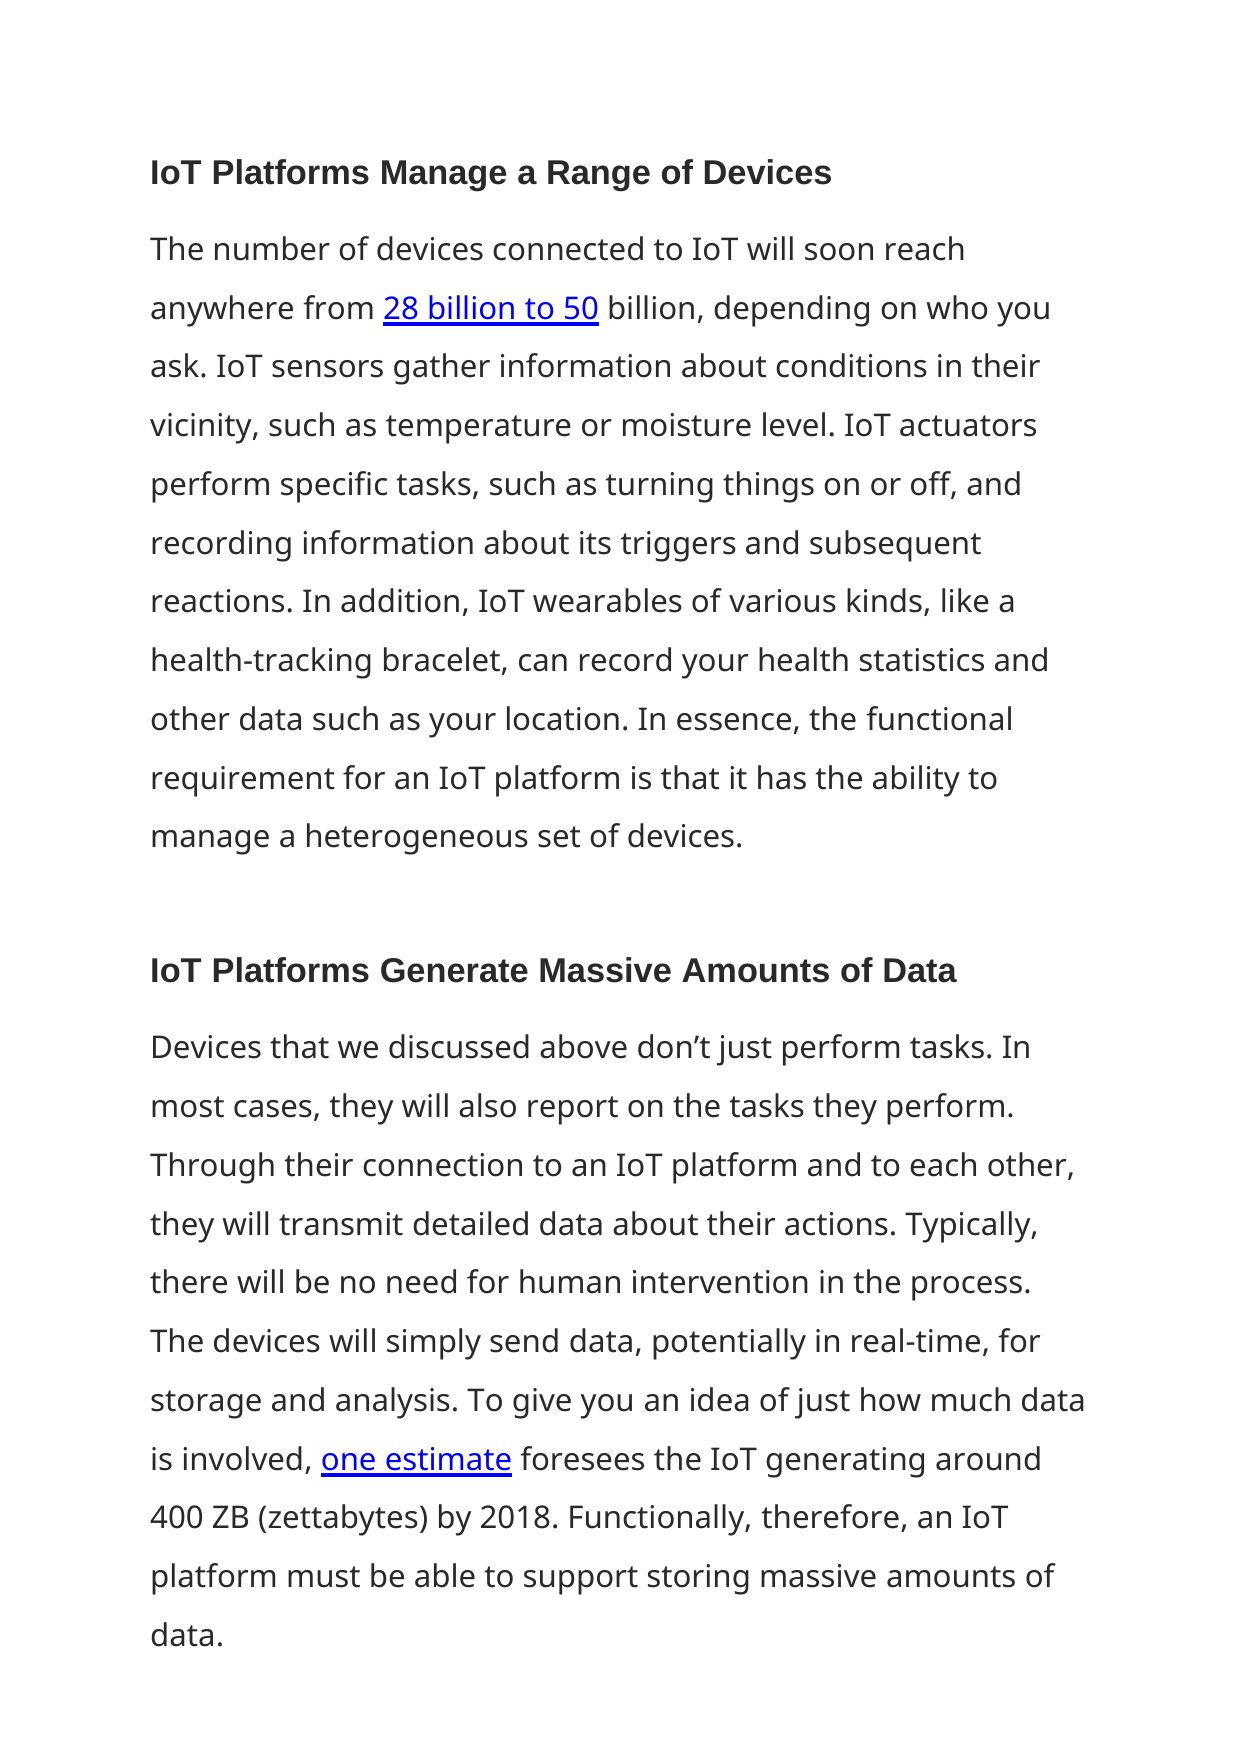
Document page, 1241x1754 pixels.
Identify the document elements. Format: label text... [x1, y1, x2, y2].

text The number of devices connected to IoT will soon reach anywhere from 28 billion to 50 billion, depending on who you ask. IoT sensors gather information about conditions in their vicinity, such as temperature or moisture level. IoT actuators perform specific tasks, such as turning things on or off, and recording information about its triggers and subsequent reactions. In addition, IoT wearables of various kinds, like a health-tracking bracelet, can record your health statistics and other data such as your location. In essence, the functional requirement for an IoT platform is that it has the ability to manage a heterogeneous set of devices. [150, 227, 1103, 857]
subtitle IoT Platforms Manage a Range of Devices [150, 152, 1103, 191]
subtitle IoT Platforms Generate Massive Amounts of Data [150, 950, 1103, 989]
text Devices that we discussed above don’t just perform tasks. In most cases, they will also report on the tasks they perform. Through their connection to an IoT platform and to each other, they will transmit detailed data about their actions. Typically, there will be no need for human intervention in the process. The devices will simply send data, potentially in real-time, for storage and analysis. To give you an idea of just how much data is involved, one estimate foresees the IoT generating around 400 ZB (zettabytes) by 2018. Functionally, therefore, an IoT platform must be able to support storing massive amounts of data. [150, 1025, 1092, 1656]
